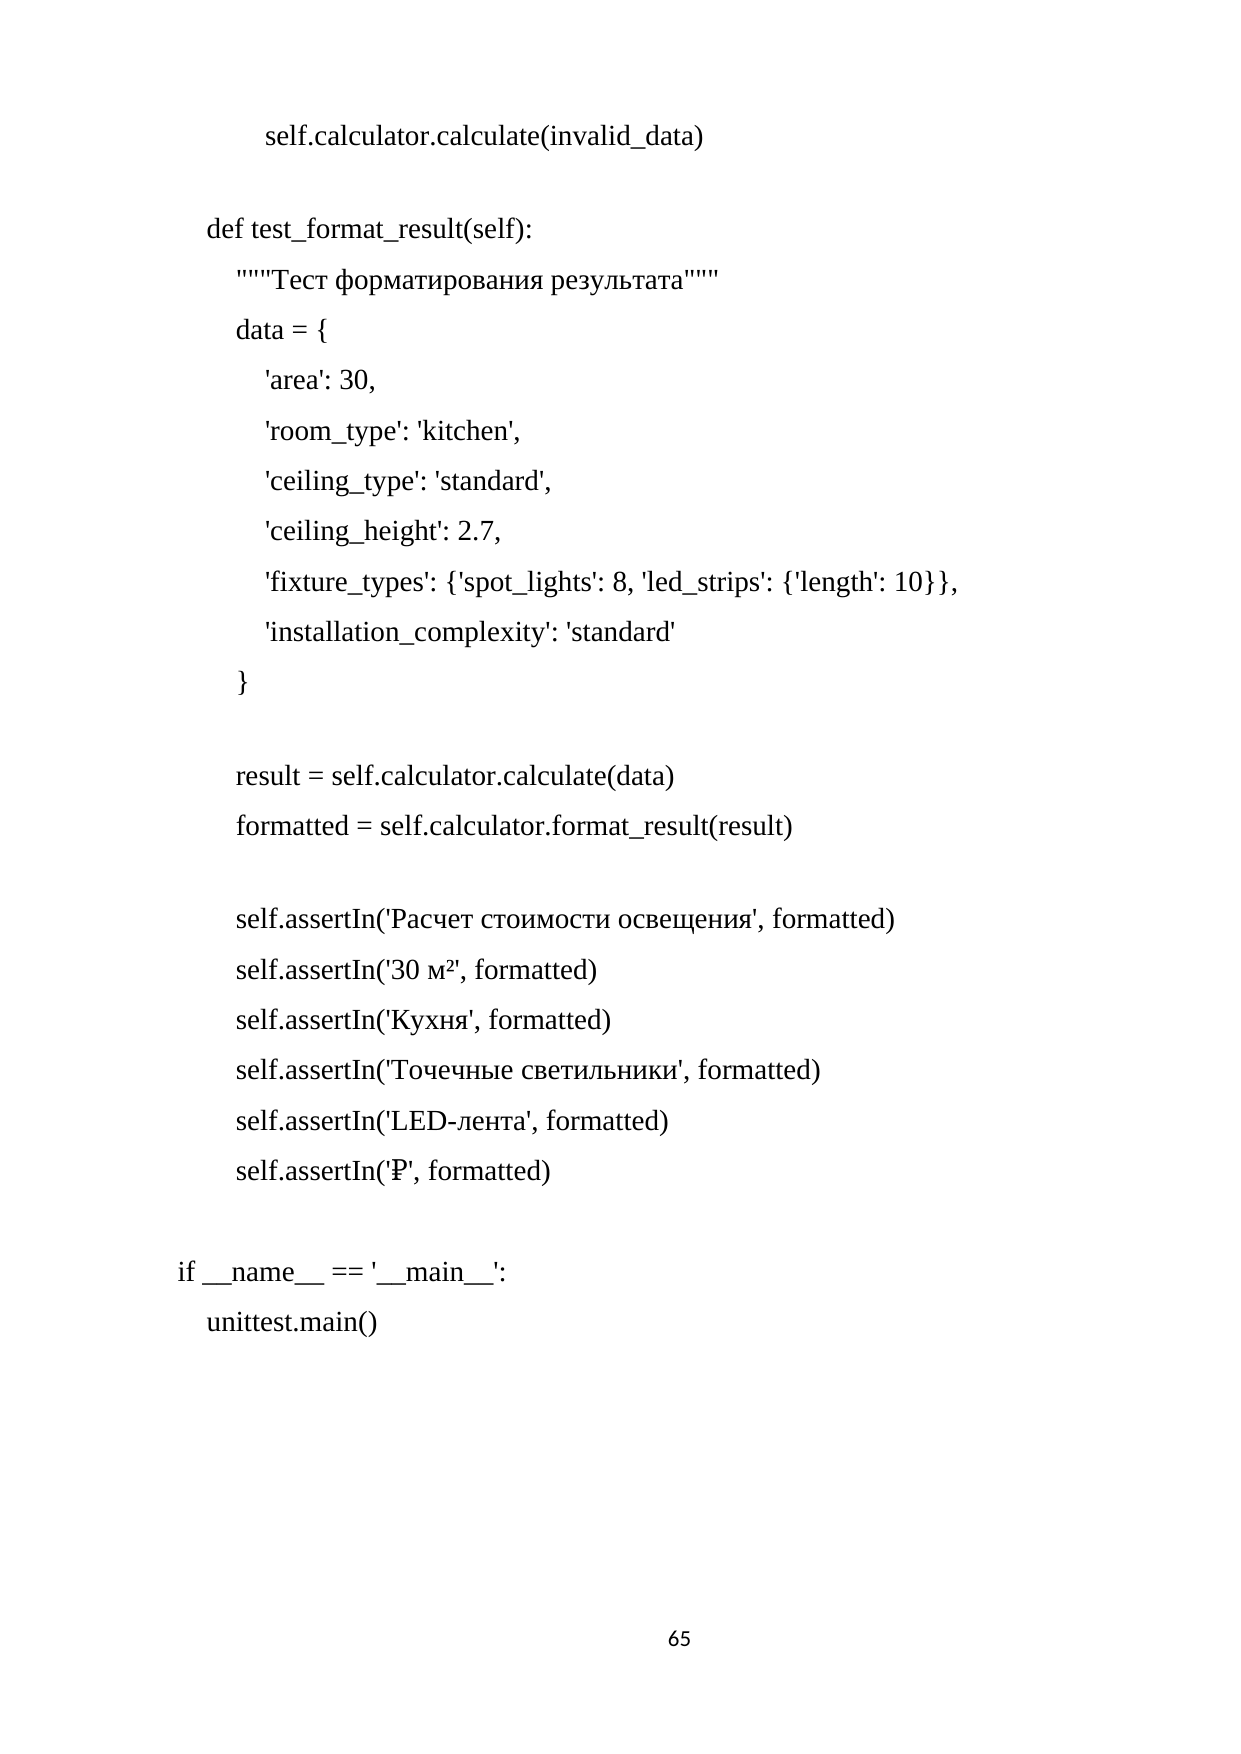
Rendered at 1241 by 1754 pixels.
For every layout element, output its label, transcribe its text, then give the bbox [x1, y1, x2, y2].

text 'ceiling_height': 2.7, [177, 513, 1181, 547]
text 'installation_complexity': 'standard' [177, 614, 1181, 648]
text self.assertIn('Кухня', formatted) [177, 1002, 1181, 1036]
text 'ceiling_type': 'standard', [177, 463, 1181, 497]
text formatted = self.calculator.format_result(result) [177, 808, 1181, 842]
text self.assertIn('LED-лента', formatted) [177, 1103, 1181, 1136]
text result = self.calculator.calculate(data) [177, 758, 1181, 791]
text self.assertIn('₽', formatted) [177, 1153, 1181, 1187]
text self.assertIn('Точечные светильники', formatted) [177, 1052, 1181, 1086]
text } [177, 664, 1181, 698]
text self.assertIn('Расчет стоимости освещения', formatted) [177, 902, 1181, 935]
text data = { [177, 312, 1181, 346]
text """Тест форматирования результата""" [177, 262, 1181, 295]
text 'area': 30, [177, 362, 1181, 396]
text self.assertIn('30 м²', formatted) [177, 952, 1181, 985]
text 'fixture_types': {'spot_lights': 8, 'led_strips': {'length': 10}}, [177, 564, 1181, 597]
text def test_format_result(self): [177, 212, 1181, 245]
text unittest.main() [177, 1304, 1181, 1338]
text self.calculator.calculate(invalid_data) [177, 118, 1181, 152]
text if __name__ == '__main__': [177, 1254, 1181, 1287]
text 'room_type': 'kitchen', [177, 413, 1181, 446]
